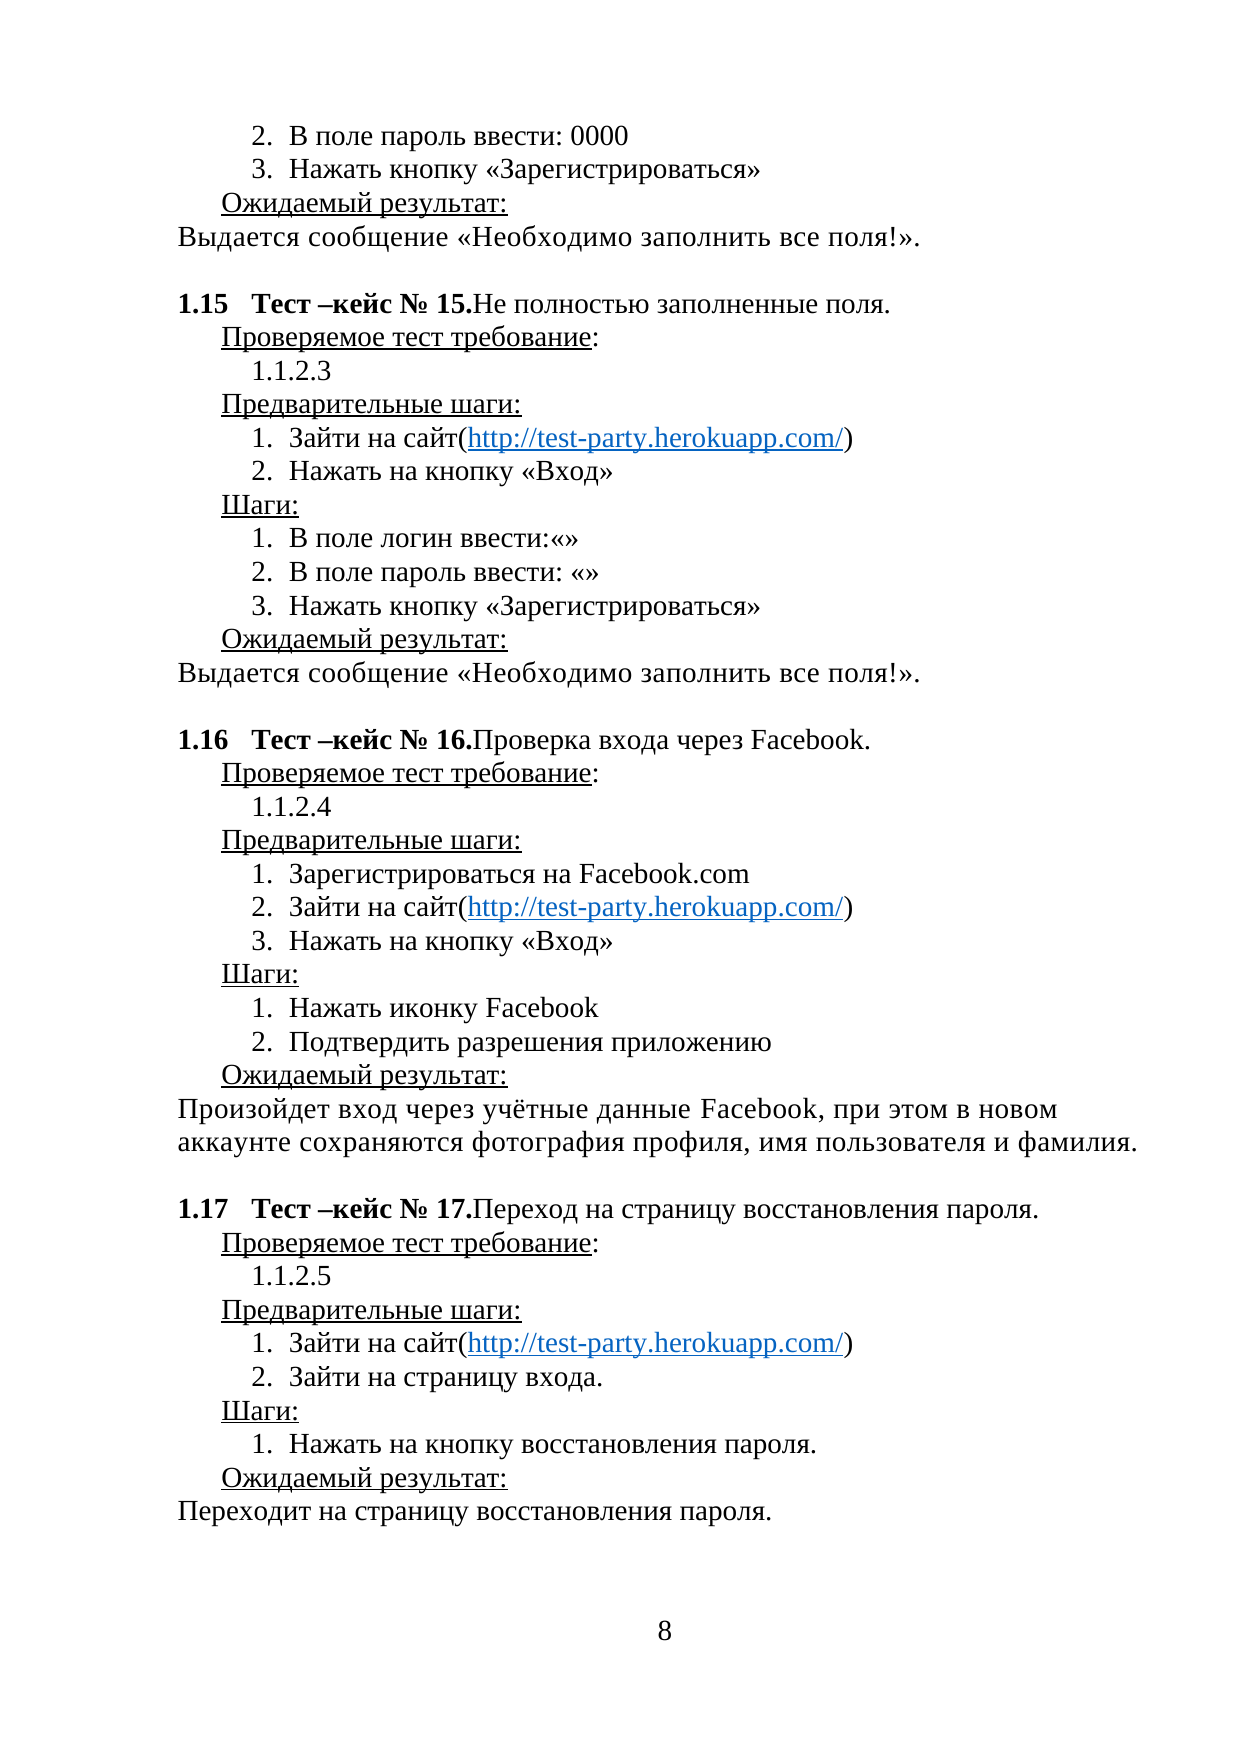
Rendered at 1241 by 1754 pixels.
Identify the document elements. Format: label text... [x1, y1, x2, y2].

list Зайти на сайт(http://test-party.herokuapp.com/) [251, 889, 1152, 923]
list Зайти на сайт(http://test-party.herokuapp.com/) [251, 420, 1152, 453]
list 1.1.2.3 [221, 353, 1152, 386]
list Предварительные шаги: [221, 386, 1152, 420]
list 1.1.2.4 [221, 789, 1152, 822]
text Переходит на страницу восстановления пароля. [177, 1493, 1152, 1527]
list Тест –кейс № 16.Проверка входа через Facebook. [177, 722, 1152, 755]
list Предварительные шаги: [221, 1292, 1152, 1326]
list Нажать на кнопку «Вход» [251, 923, 1152, 957]
list Проверяемое тест требование: [221, 755, 1152, 789]
text Произойдет вход через учётные данные Facebook, при этом в новом аккаунте сохраняются фотография профиля, имя пользователя и фамилия. [177, 1091, 1152, 1158]
list Нажать на кнопку «Вход» [251, 453, 1152, 487]
list Ожидаемый результат: [221, 621, 1152, 655]
text Выдается сообщение «Необходимо заполнить все поля!». [177, 655, 1152, 688]
list Нажать иконку Facebook [251, 990, 1152, 1024]
list Проверяемое тест требование: [221, 319, 1152, 353]
list В поле пароль ввести: «» [251, 554, 1152, 588]
text Шаги: [221, 957, 1152, 990]
list Тест –кейс № 15.Не полностью заполненные поля. [177, 286, 1152, 319]
list Тест –кейс № 17.Переход на страницу восстановления пароля. [177, 1191, 1152, 1225]
list В поле логин ввести:«» [251, 521, 1152, 554]
list Ожидаемый результат: [221, 1460, 1152, 1493]
list Зайти на страницу входа. [251, 1359, 1152, 1393]
list Подтвердить разрешения приложению [251, 1024, 1152, 1057]
list Нажать кнопку «Зарегистрироваться» [251, 152, 1152, 185]
text Шаги: [221, 487, 1152, 521]
text Шаги: [221, 1393, 1152, 1426]
list Нажать кнопку «Зарегистрироваться» [251, 588, 1152, 621]
list Зарегистрироваться на Facebook.com [251, 856, 1152, 889]
list Ожидаемый результат: [221, 185, 1152, 219]
list Предварительные шаги: [221, 822, 1152, 856]
list Нажать на кнопку восстановления пароля. [251, 1426, 1152, 1460]
text Выдается сообщение «Необходимо заполнить все поля!». [177, 219, 1152, 252]
list Проверяемое тест требование: [221, 1225, 1152, 1258]
list Ожидаемый результат: [221, 1057, 1152, 1091]
list 1.1.2.5 [221, 1258, 1152, 1292]
list Зайти на сайт(http://test-party.herokuapp.com/) [251, 1326, 1152, 1359]
list В поле пароль ввести: 0000 [251, 118, 1152, 152]
